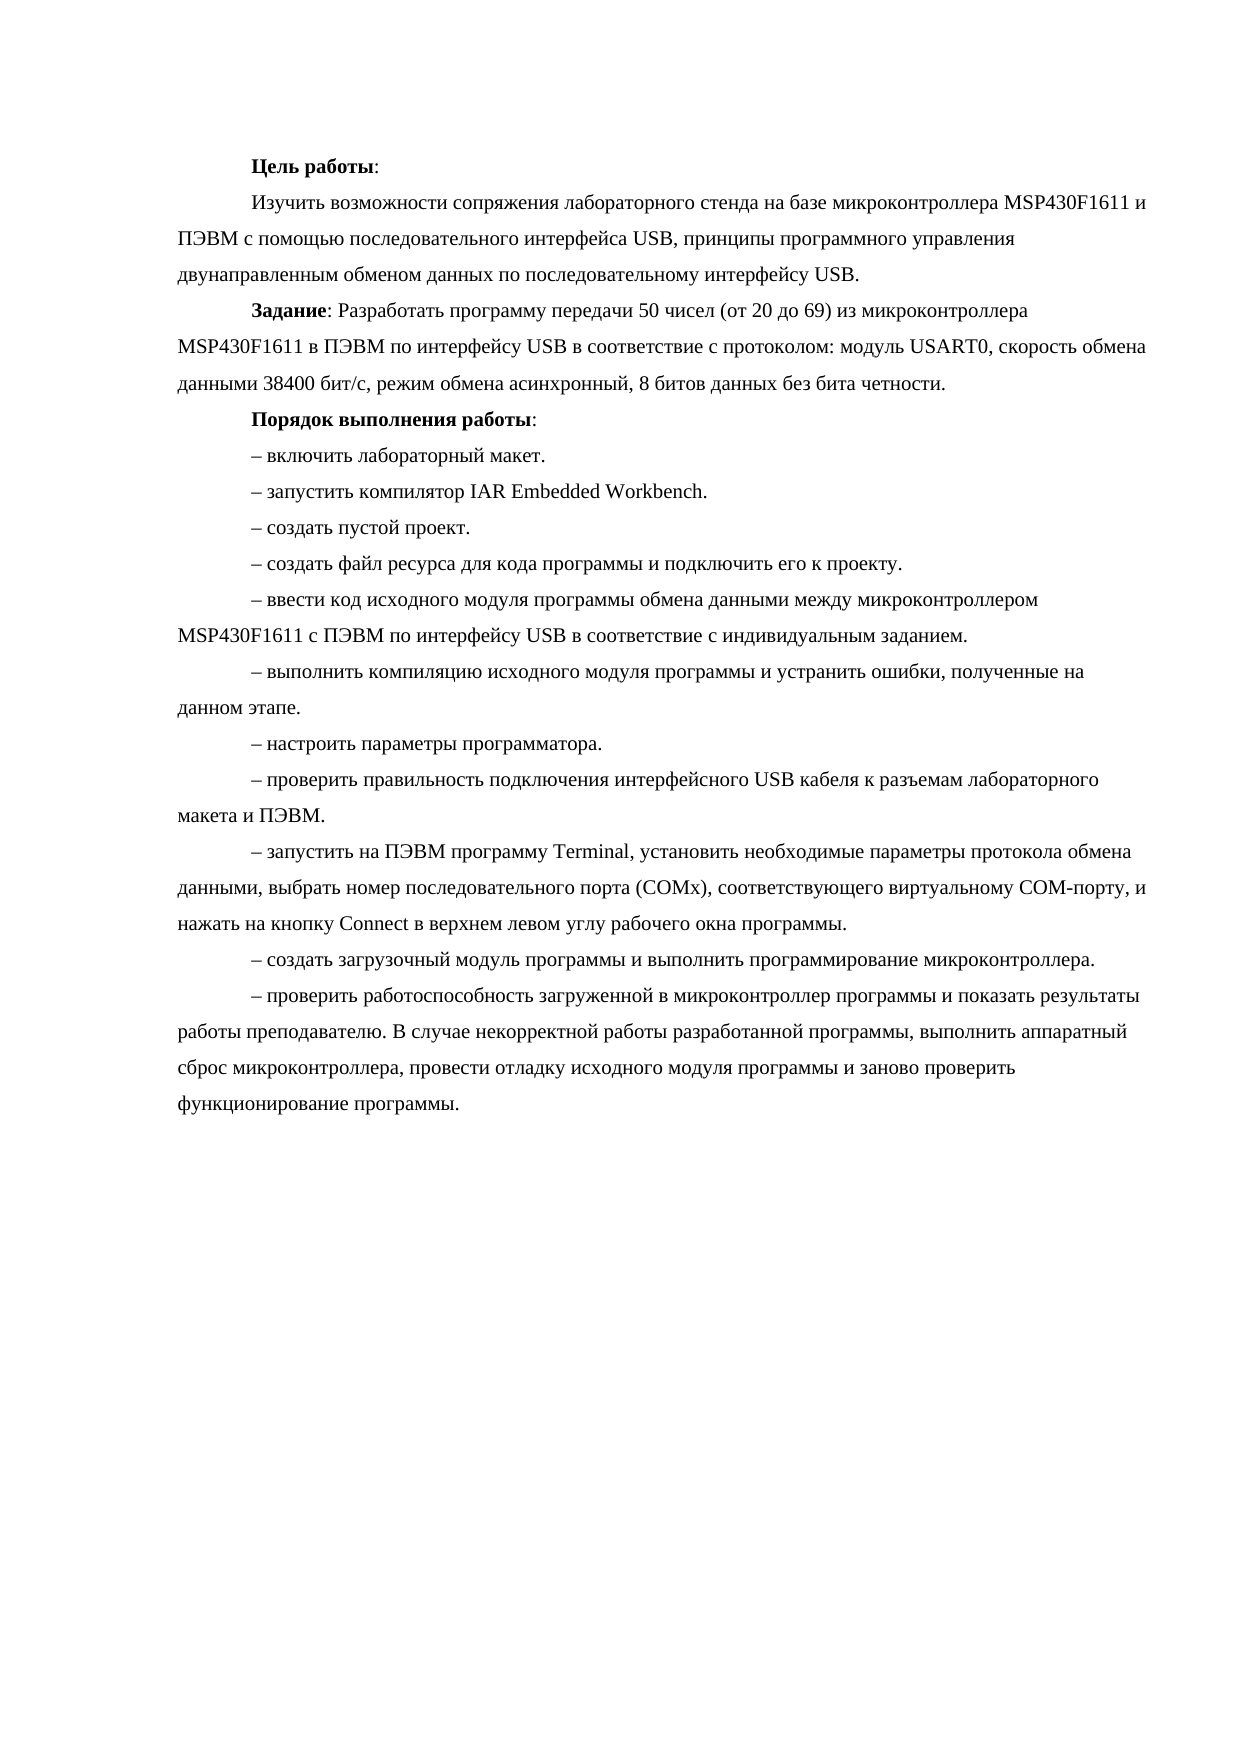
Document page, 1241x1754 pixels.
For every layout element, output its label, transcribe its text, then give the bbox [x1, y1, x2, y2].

text – создать пустой проект. [177, 514, 1152, 539]
text – включить лабораторный макет. [177, 442, 1152, 467]
text – проверить работоспособность загруженной в микроконтроллер программы и показать результаты работы преподавателю. В случае некорректной работы разработанной программы, выполнить аппаратный сброс микроконтроллера, провести отладку исходного модуля программы и заново проверить функционирование программы. [177, 983, 1152, 1115]
text Задание: Разработать программу передачи 50 чисел (от 20 до 69) из микроконтроллера MSP430F1611 в ПЭВМ по интерфейсу USB в соответствие с протоколом: модуль USART0, скорость обмена данными 38400 бит/с, режим обмена асинхронный, 8 битов данных без бита четности. [177, 298, 1152, 394]
text – настроить параметры программатора. [177, 731, 1152, 755]
text – выполнить компиляцию исходного модуля программы и устранить ошибки, полученные на данном этапе. [177, 659, 1152, 719]
text – запустить компилятор IAR Embedded Workbench. [177, 478, 1152, 503]
text Цель работы: [177, 154, 1152, 178]
text – создать загрузочный модуль программы и выполнить программирование микроконтроллера. [177, 947, 1152, 971]
text – ввести код исходного модуля программы обмена данными между микроконтроллером MSP430F1611 с ПЭВМ по интерфейсу USB в соответствие с индивидуальным заданием. [177, 587, 1152, 647]
text Изучить возможности сопряжения лабораторного стенда на базе микроконтроллера MSP430F1611 и ПЭВМ с помощью последовательного интерфейса USB, принципы программного управления двунаправленным обменом данных по последовательному интерфейсу USB. [177, 190, 1152, 286]
text – запустить на ПЭВМ программу Terminal, установить необходимые параметры протокола обмена данными, выбрать номер последовательного порта (СОМx), соответствующего виртуальному COM-порту, и нажать на кнопку Connect в верхнем левом углу рабочего окна программы. [177, 839, 1152, 935]
text – создать файл ресурса для кода программы и подключить его к проекту. [177, 551, 1152, 575]
text Порядок выполнения работы: [177, 406, 1152, 431]
text – проверить правильность подключения интерфейсного USB кабеля к разъемам лабораторного макета и ПЭВМ. [177, 767, 1152, 827]
